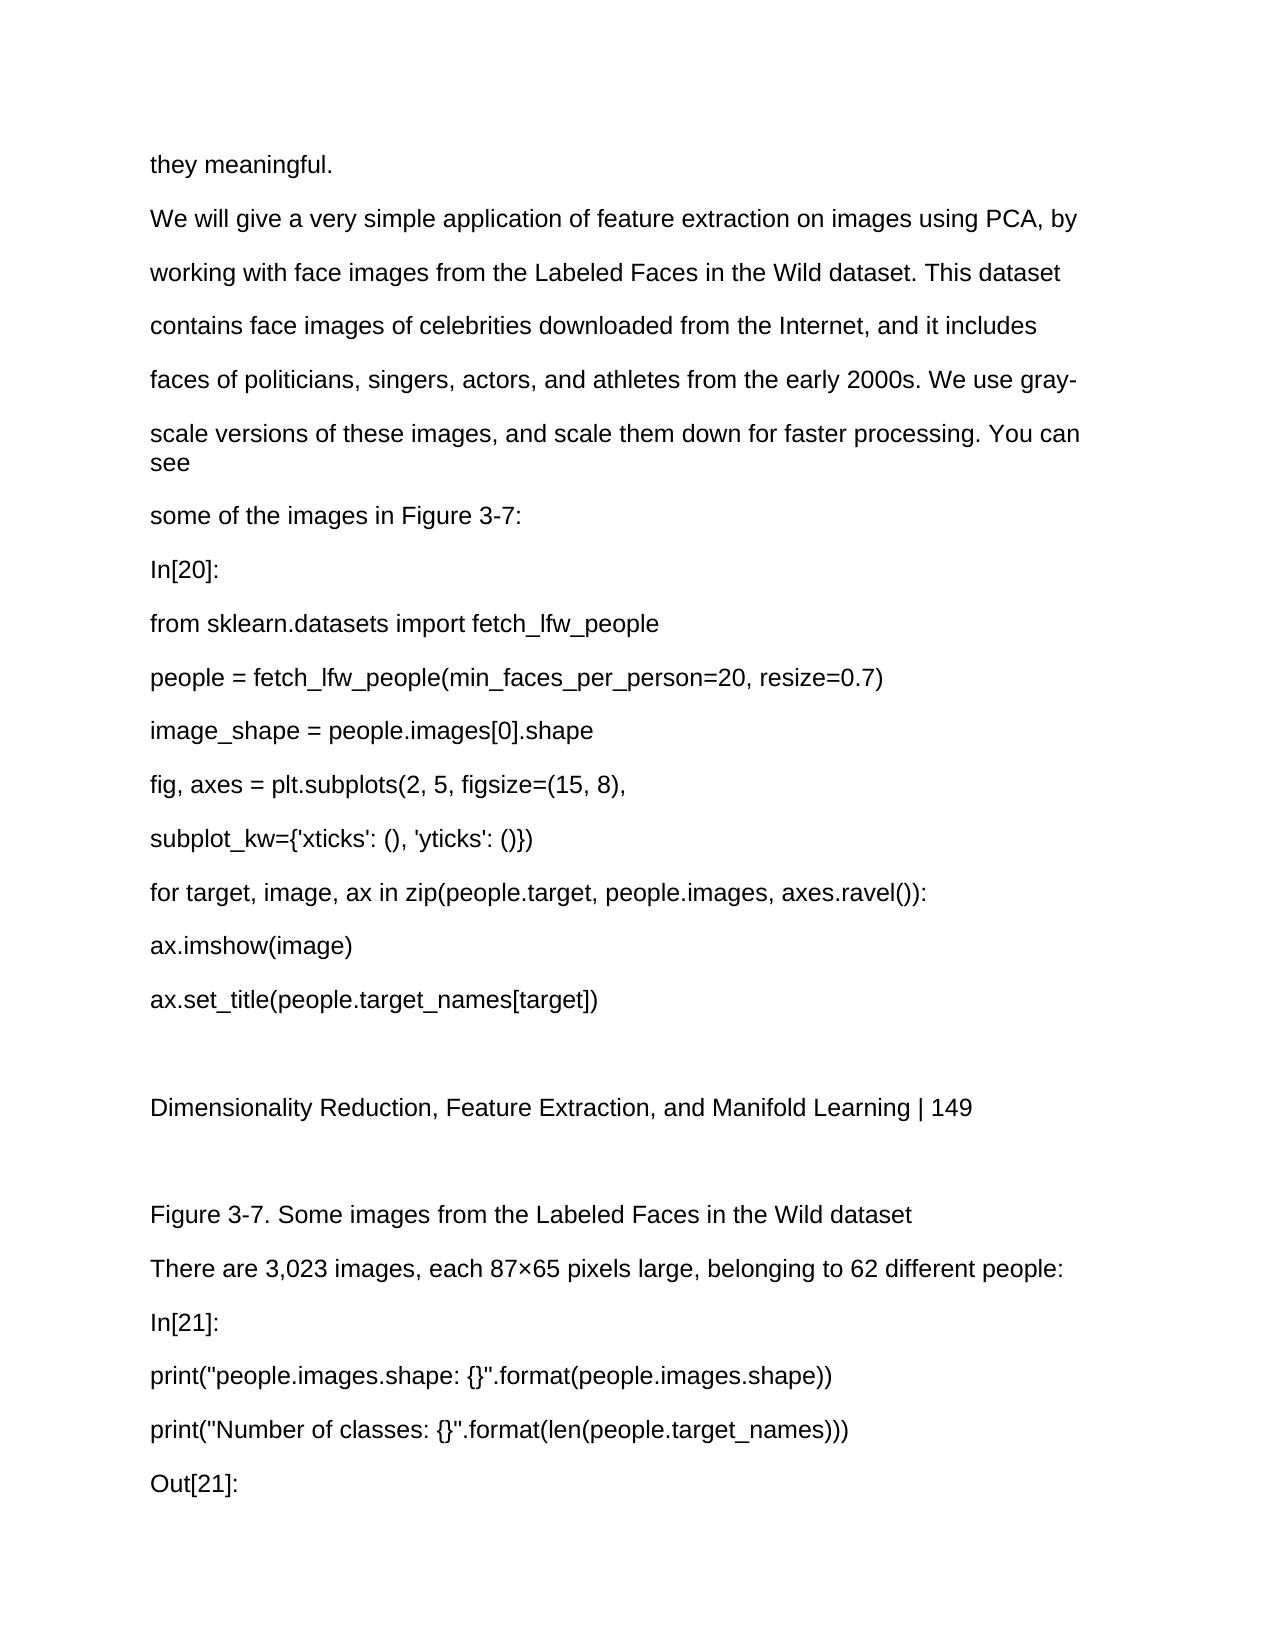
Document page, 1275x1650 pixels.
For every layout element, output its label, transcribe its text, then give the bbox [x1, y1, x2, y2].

text from sklearn.datasets import fetch_lfw_people [150, 609, 1125, 637]
text some of the images in Figure 3-7: [150, 501, 1125, 530]
text scale versions of these images, and scale them down for faster processing. You can see [150, 419, 1125, 476]
text ax.imshow(image) [150, 931, 1125, 960]
text they meaningful. [150, 150, 1125, 179]
text There are 3,023 images, each 87×65 pixels large, belonging to 62 different people: [150, 1254, 1125, 1282]
text In[20]: [150, 555, 1125, 584]
text In[21]: [150, 1307, 1125, 1336]
text working with face images from the Labeled Faces in the Wild dataset. This dataset [150, 257, 1125, 286]
text faces of politicians, singers, actors, and athletes from the early 2000s. We use gray‐ [150, 365, 1125, 394]
text Out[21]: [150, 1469, 1125, 1497]
text Dimensionality Reduction, Feature Extraction, and Manifold Learning | 149 [150, 1092, 1125, 1121]
text ax.set_title(people.target_names[target]) [150, 985, 1125, 1014]
text contains face images of celebrities downloaded from the Internet, and it includes [150, 311, 1125, 340]
text Figure 3-7. Some images from the Labeled Faces in the Wild dataset [150, 1200, 1125, 1229]
text people = fetch_lfw_people(min_faces_per_person=20, resize=0.7) [150, 662, 1125, 691]
text image_shape = people.images[0].shape [150, 716, 1125, 745]
text print("people.images.shape: {}".format(people.images.shape)) [150, 1361, 1125, 1390]
text print("Number of classes: {}".format(len(people.target_names))) [150, 1415, 1125, 1444]
text for target, image, ax in zip(people.target, people.images, axes.ravel()): [150, 877, 1125, 906]
text subplot_kw={'xticks': (), 'yticks': ()}) [150, 824, 1125, 852]
text We will give a very simple application of feature extraction on images using PCA, by [150, 204, 1125, 232]
text fig, axes = plt.subplots(2, 5, figsize=(15, 8), [150, 770, 1125, 799]
